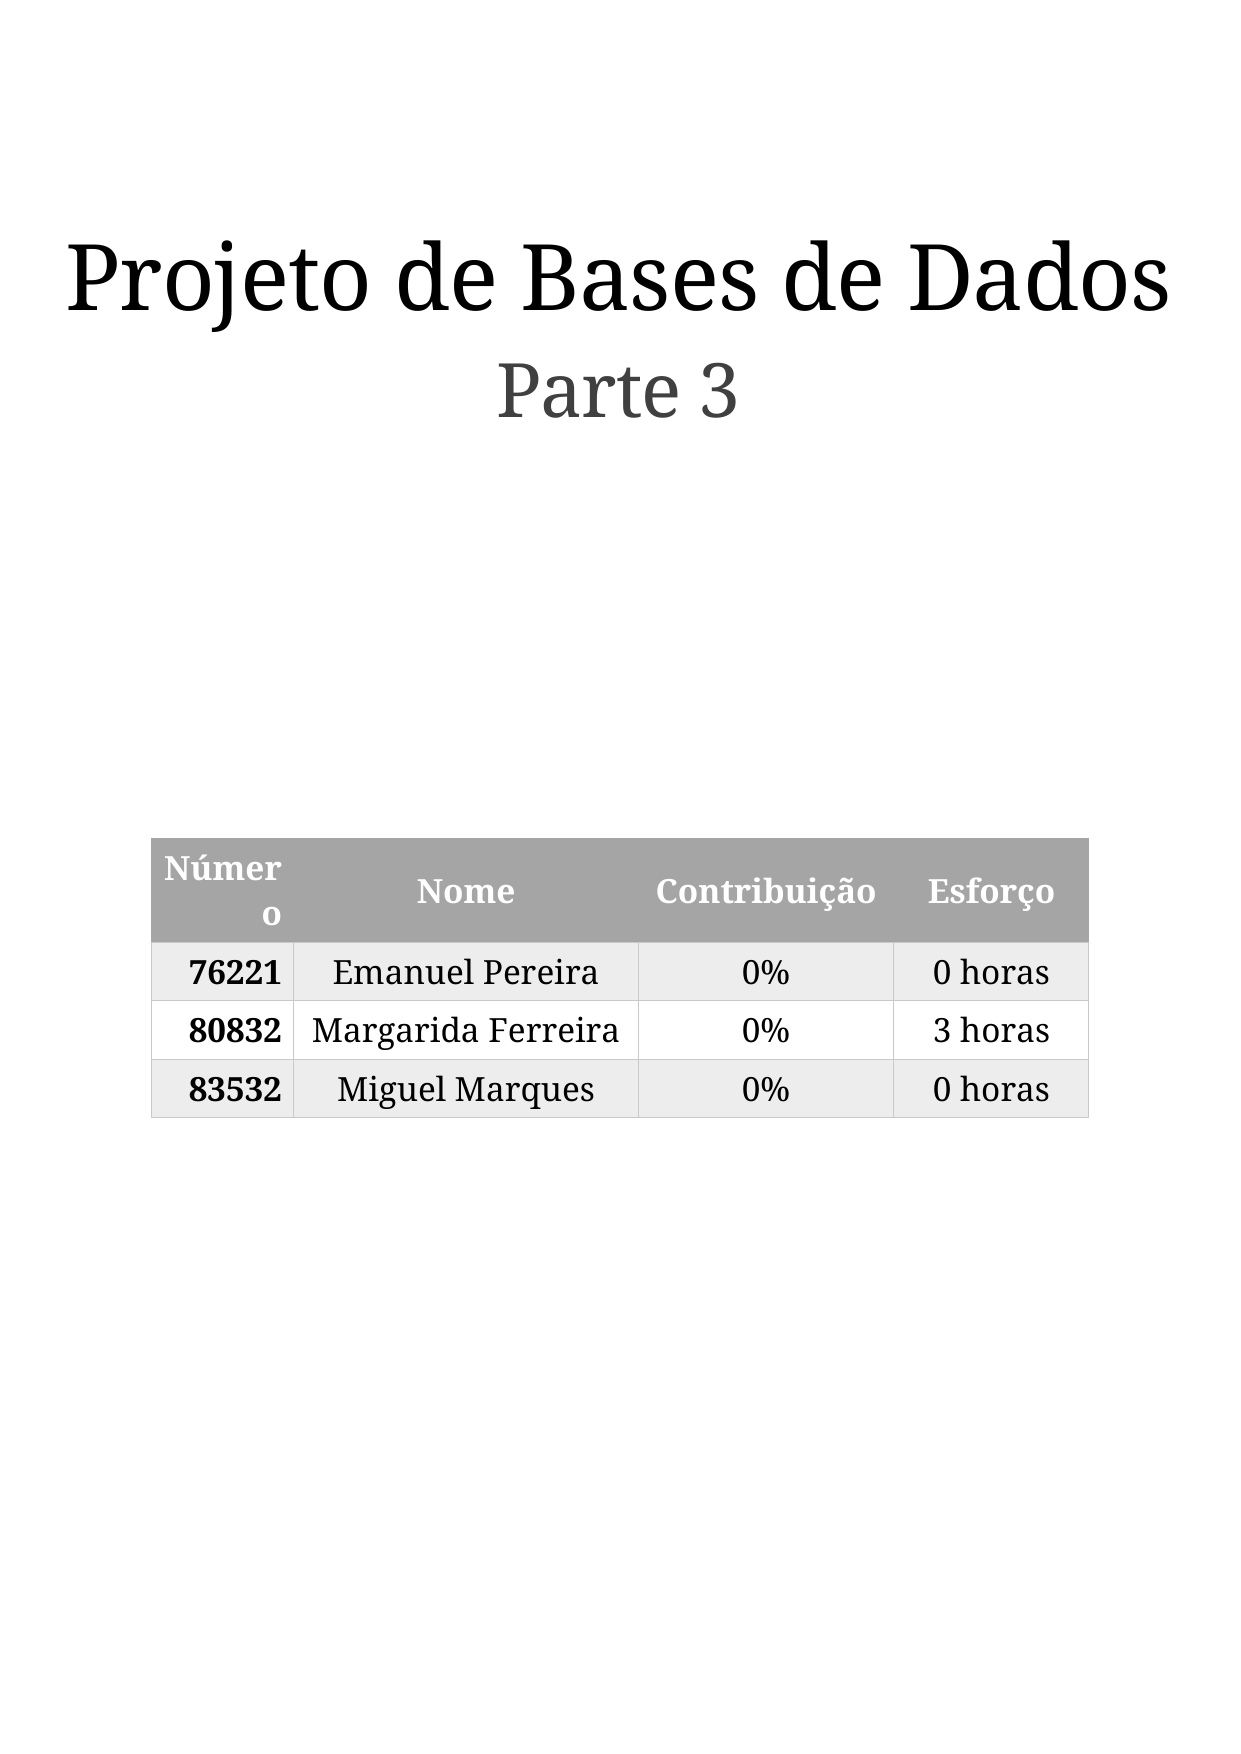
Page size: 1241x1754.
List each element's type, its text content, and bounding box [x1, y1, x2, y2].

table_header Esforço [894, 839, 1088, 942]
table_cell Margarida Ferreira [294, 1001, 638, 1059]
table_header Nome [294, 839, 638, 942]
table_cell Miguel Marques [294, 1060, 638, 1117]
table_cell 0% [639, 1001, 893, 1059]
table_cell 3 horas [894, 1001, 1088, 1059]
table_header Número [152, 839, 293, 942]
table_cell 0 horas [894, 1060, 1088, 1117]
table_cell 0% [639, 1060, 893, 1117]
table_cell 0% [639, 943, 893, 1000]
title Parte 3 [0, 337, 1240, 439]
table_cell 0 horas [894, 943, 1088, 1000]
table_cell Emanuel Pereira [294, 943, 638, 1000]
title Projeto de Bases de Dados [0, 212, 1240, 337]
table_cell 83532 [152, 1060, 293, 1117]
table_cell 76221 [152, 943, 293, 1000]
table_header Contribuição [639, 839, 893, 942]
table_cell 80832 [152, 1001, 293, 1059]
